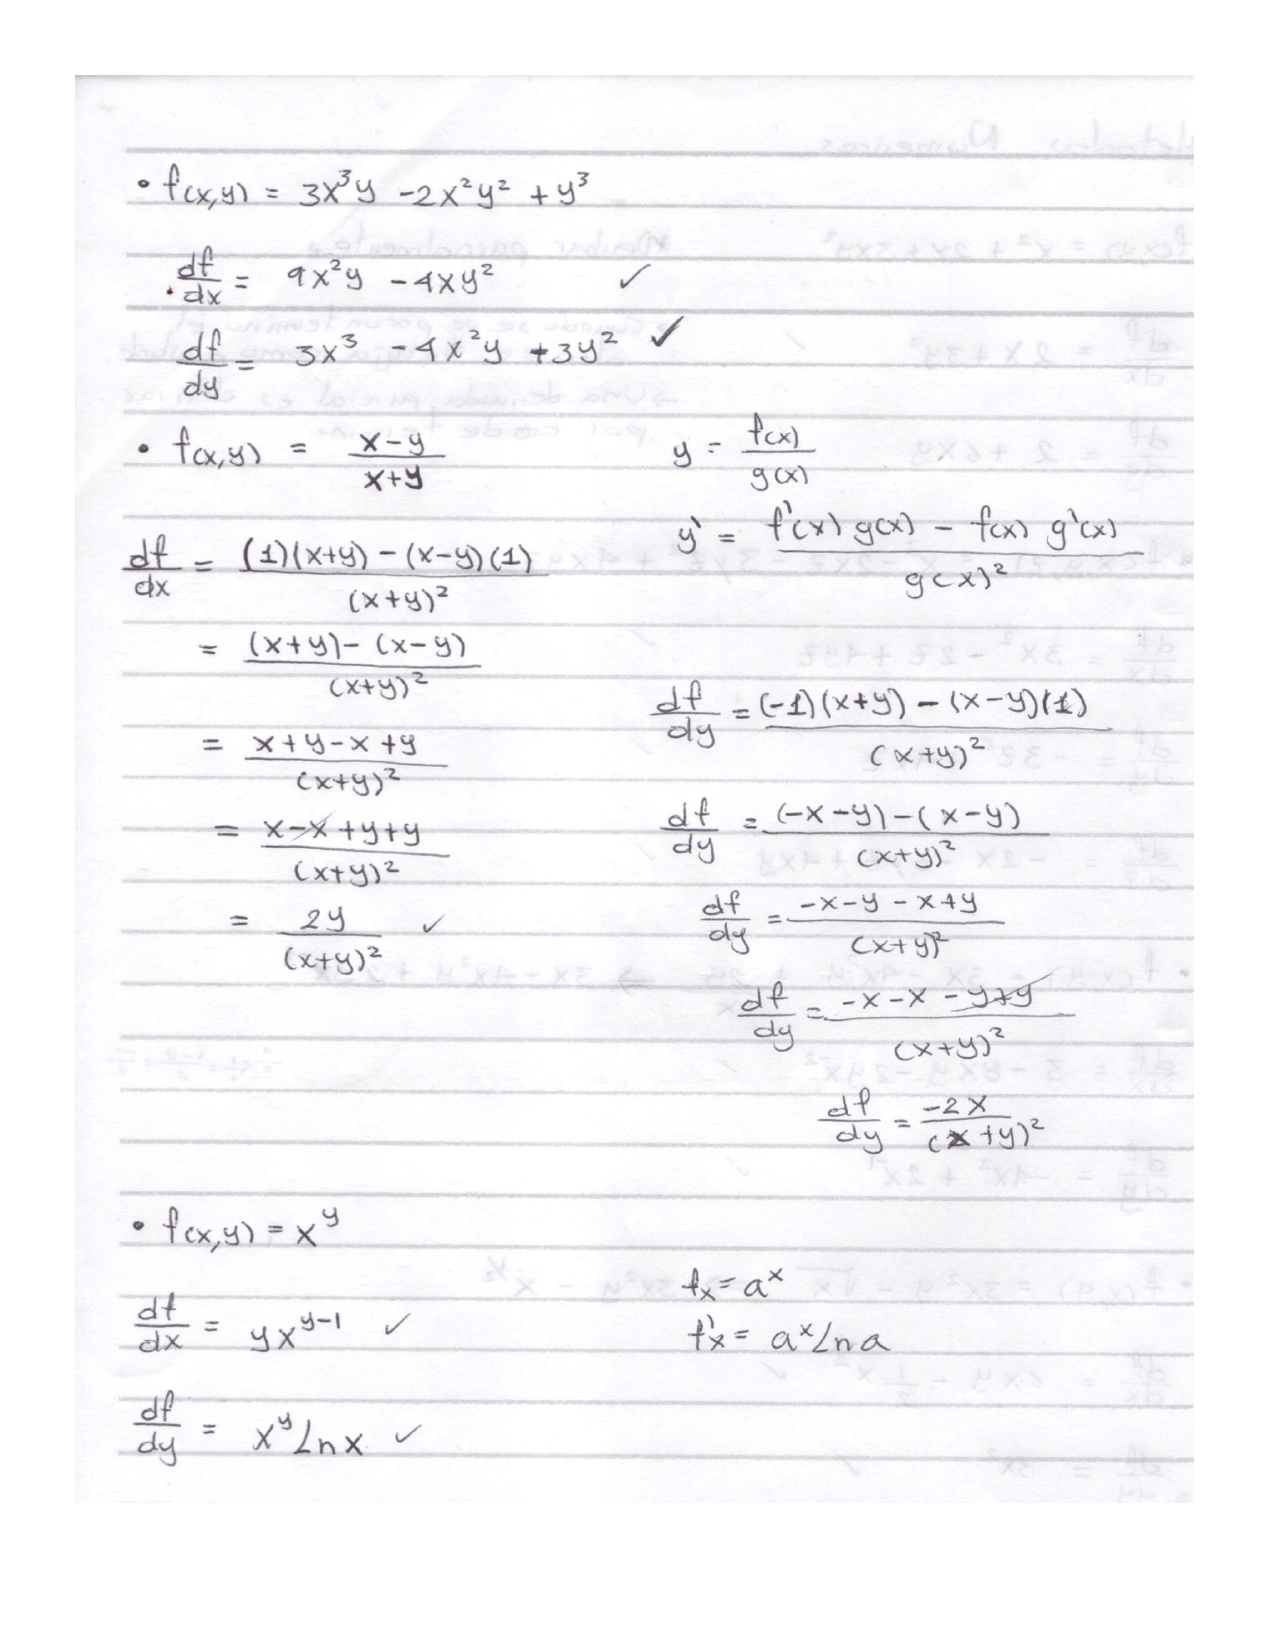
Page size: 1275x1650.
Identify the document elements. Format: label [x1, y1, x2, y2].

picture [75, 75, 1194, 1503]
